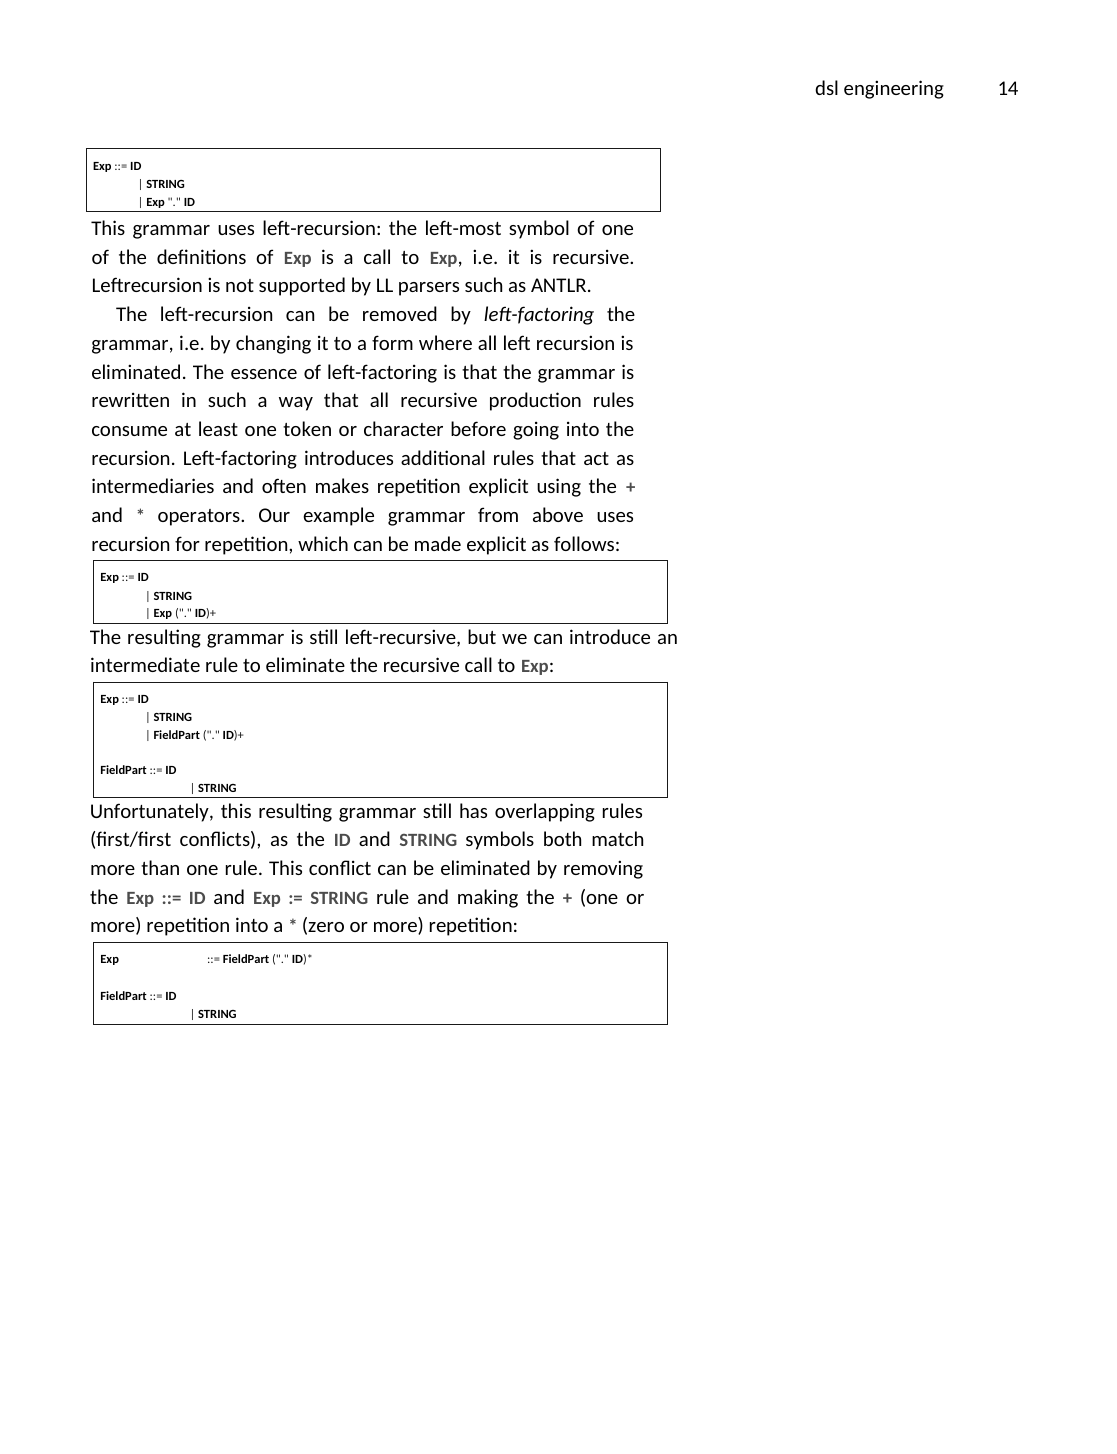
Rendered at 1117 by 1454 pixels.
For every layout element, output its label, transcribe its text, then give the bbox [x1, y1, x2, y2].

table_header Exp ::= ID | STRING | FieldPart ("." ID)+ FieldPart ::= ID | STRING [94, 683, 667, 797]
text The resulting grammar is still left-recursive, but we can introduce an intermediate rule to eliminate the recursive call to Exp: [89, 624, 679, 678]
table_header Exp ::= ID | STRING | Exp ("." ID)+ [94, 561, 667, 623]
table_header Exp ::= ID | STRING | Exp "." ID [87, 149, 660, 211]
text This grammar uses left-recursion: the left-most symbol of one of the definitions of Exp is a call to Exp, i.e. it is recursive. Leftrecursion is not supported by LL parsers such as ANTLR. [91, 212, 635, 298]
table_header Exp ::= FieldPart ("." ID)* FieldPart ::= ID | STRING [94, 943, 667, 1023]
text The left-recursion can be removed by left-factoring the grammar, i.e. by changing it to a form where all left recursion is eliminated. The essence of left-factoring is that the grammar is rewritten in such a way that all recursive production rules consume at least one token or character before going into the recursion. Left-factoring introduces additional rules that act as intermediaries and often makes repetition explicit using the + and * operators. Our example grammar from above uses recursion for repetition, which can be made explicit as follows: [91, 302, 635, 556]
text Unfortunately, this resulting grammar still has overlapping rules (first/first conflicts), as the ID and STRING symbols both match more than one rule. This conflict can be eliminated by removing the Exp ::= ID and Exp := STRING rule and making the + (one or more) repetition into a * (zero or more) repetition: [89, 798, 644, 938]
